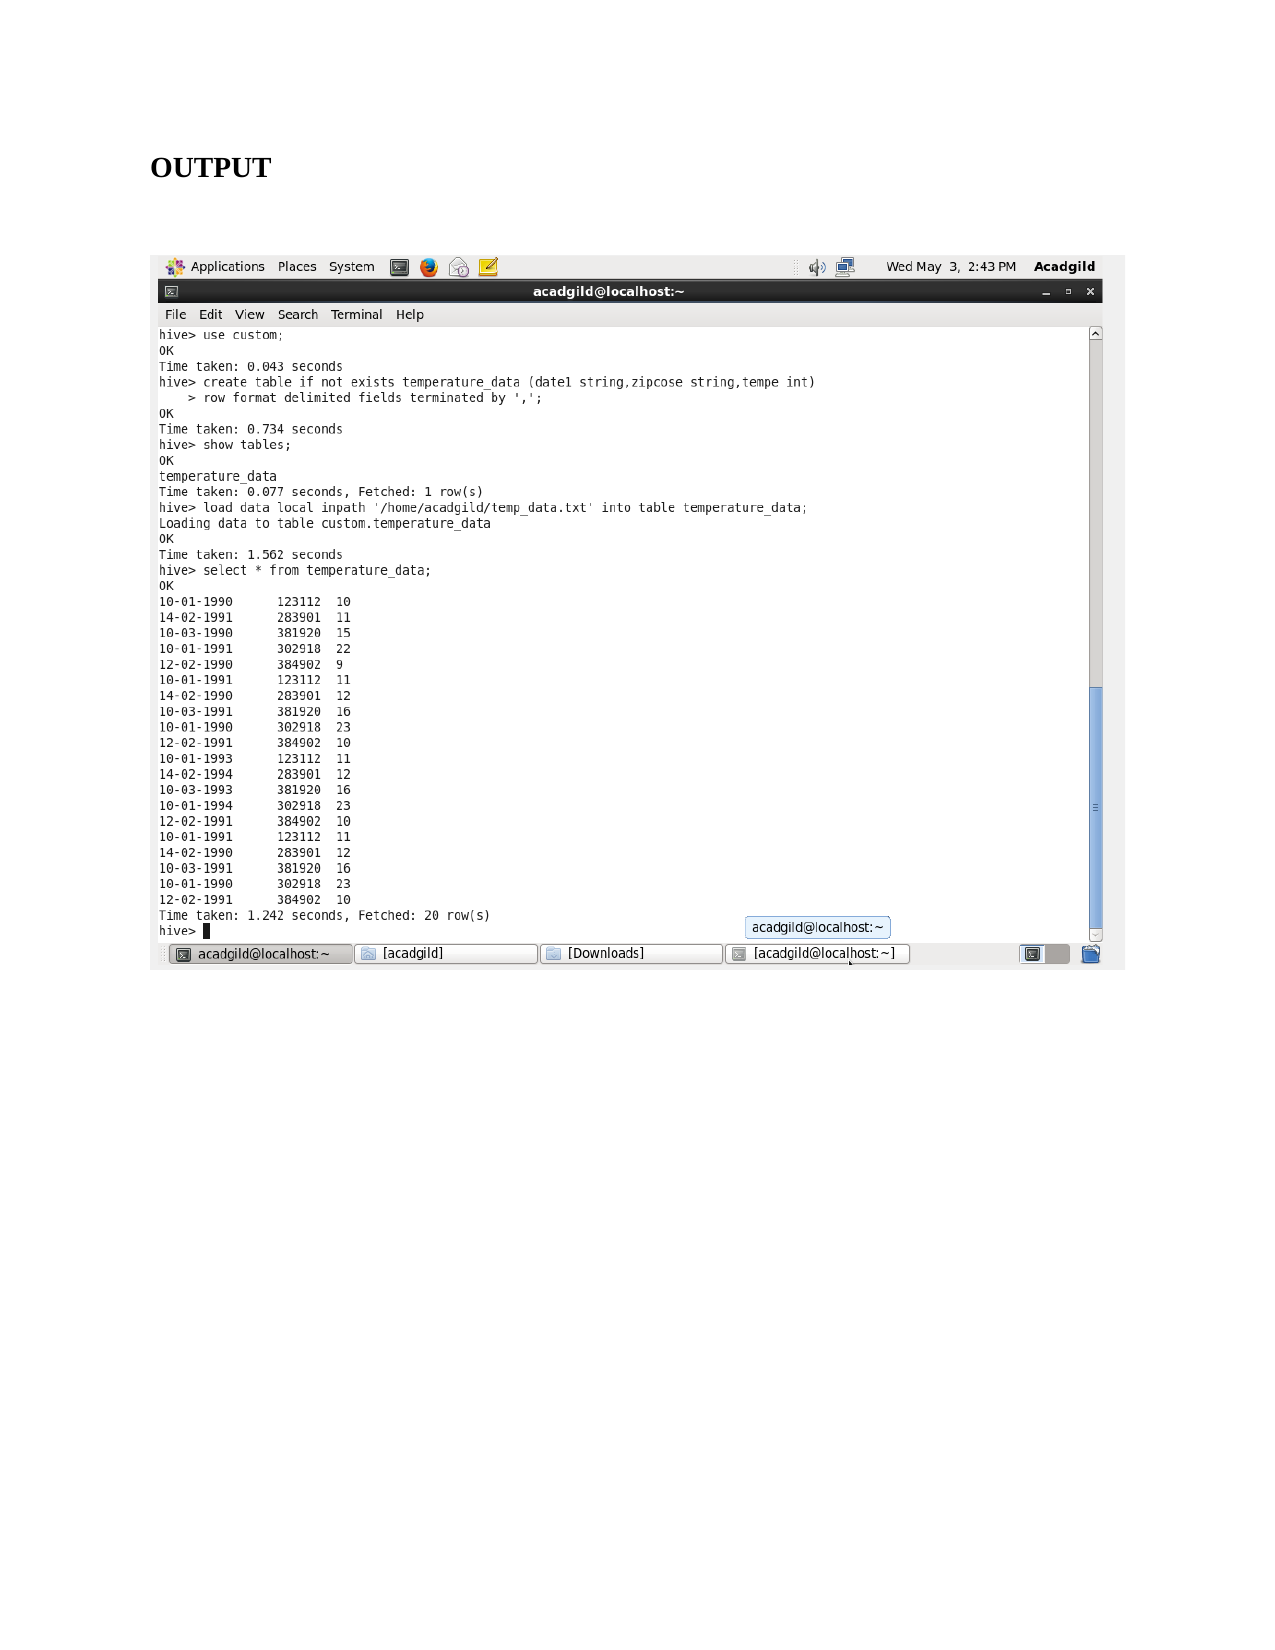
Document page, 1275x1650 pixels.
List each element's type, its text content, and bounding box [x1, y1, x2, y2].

text OUTPUT [150, 150, 1125, 183]
picture [150, 255, 1125, 970]
